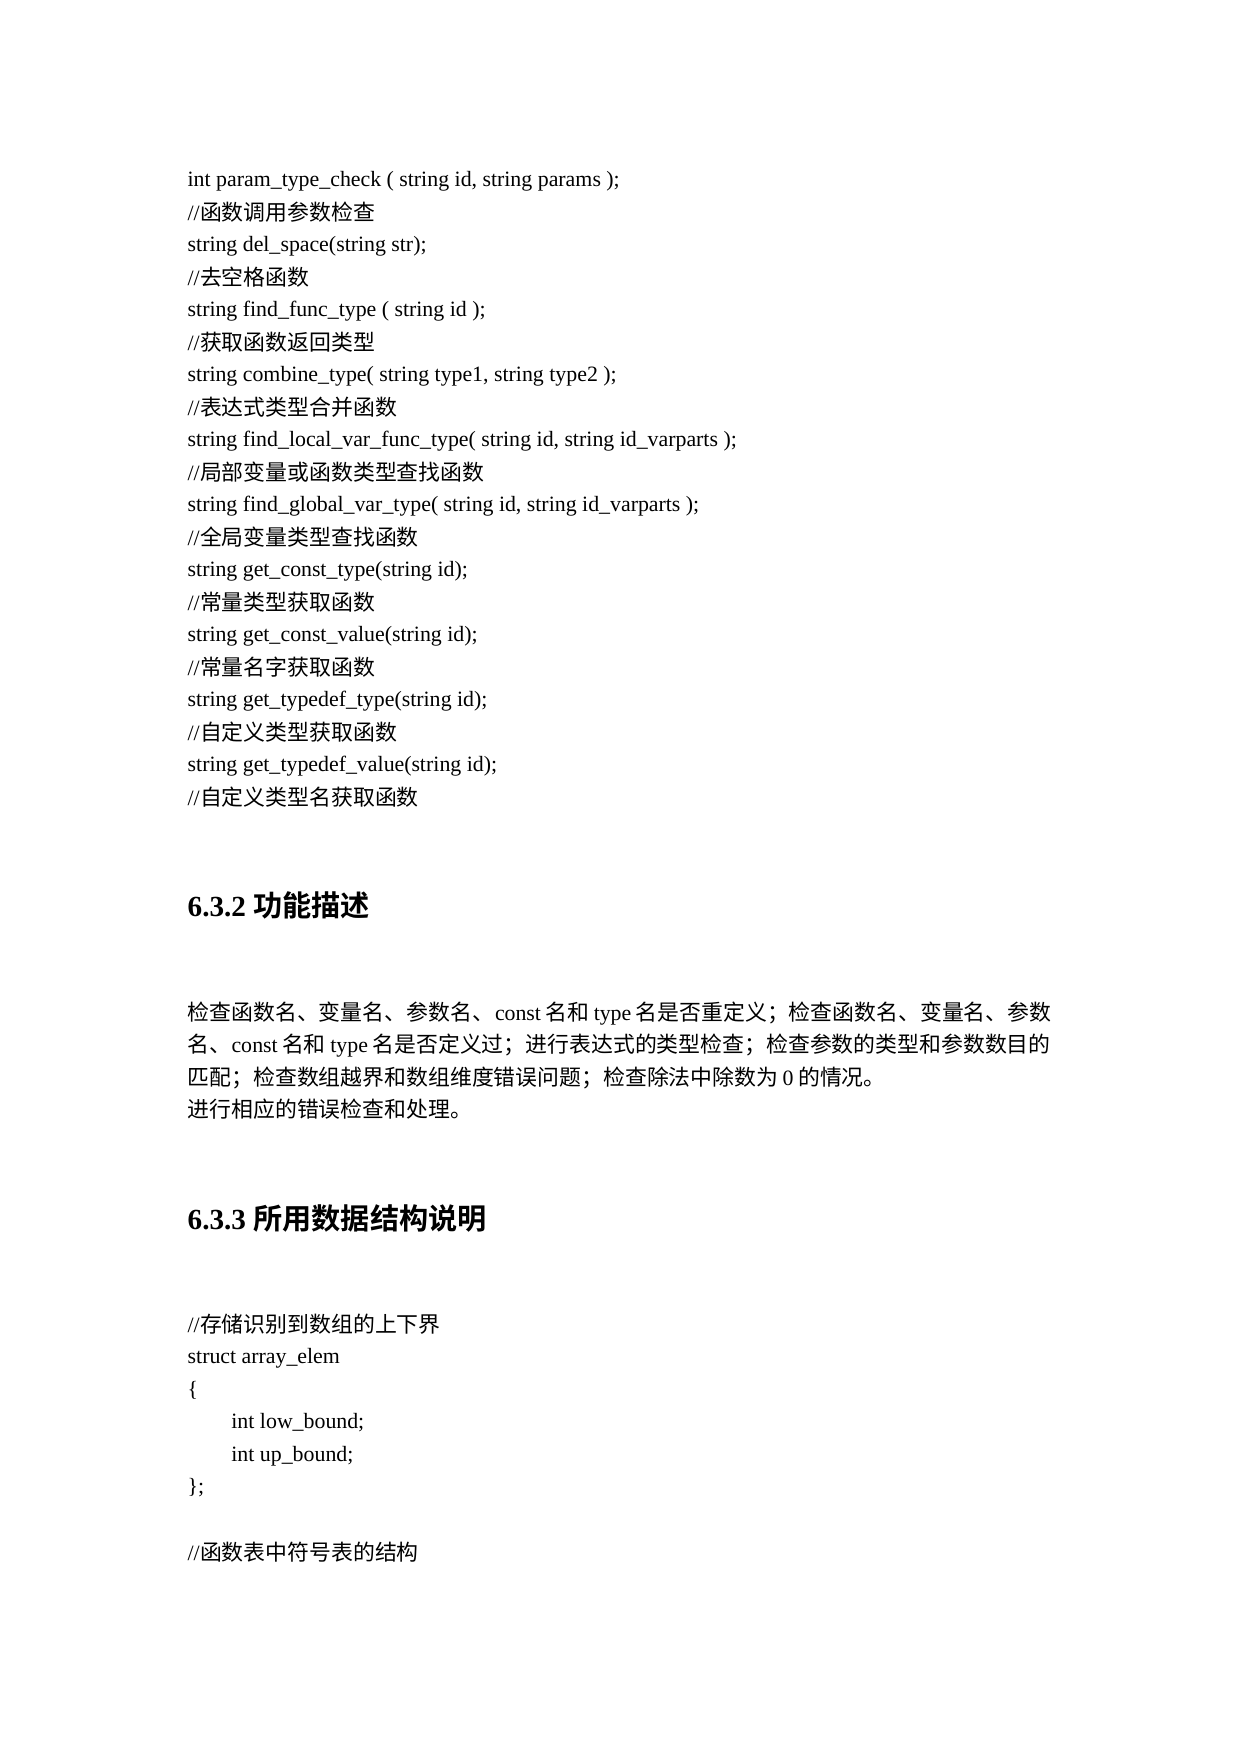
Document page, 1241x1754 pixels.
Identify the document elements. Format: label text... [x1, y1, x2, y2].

text //去空格函数 [187, 259, 1053, 292]
text struct array_elem [187, 1339, 1053, 1372]
text string get_const_value(string id); [187, 617, 1053, 649]
text string get_typedef_value(string id); [187, 747, 1053, 779]
text string find_func_type ( string id ); [187, 292, 1053, 324]
text //存储识别到数组的上下界 [187, 1307, 1053, 1339]
text string del_space(string str); [187, 227, 1053, 259]
text //函数表中符号表的结构 [187, 1534, 1053, 1567]
subtitle 6.3.3 所用数据结构说明 [187, 1184, 1053, 1249]
text //自定义类型名获取函数 [187, 779, 1053, 812]
text }; [187, 1469, 1053, 1502]
text string find_global_var_type( string id, string id_varparts ); [187, 487, 1053, 519]
text string find_local_var_func_type( string id, string id_varparts ); [187, 422, 1053, 454]
text { [187, 1372, 1053, 1404]
text int up_bound; [187, 1437, 1053, 1469]
text //常量类型获取函数 [187, 584, 1053, 617]
text //局部变量或函数类型查找函数 [187, 454, 1053, 487]
text //获取函数返回类型 [187, 324, 1053, 357]
text //常量名字获取函数 [187, 649, 1053, 682]
text string combine_type( string type1, string type2 ); [187, 357, 1053, 389]
text //函数调用参数检查 [187, 194, 1053, 227]
text 检查函数名、变量名、参数名、const名和type名是否重定义；检查函数名、变量名、参数名、const名和type名是否定义过；进行表达式的类型检查；检查参数的类型和参数数目的匹配；检查数组越界和数组维度错误问题；检查除法中除数为0的情况。 [187, 994, 1053, 1092]
text //表达式类型合并函数 [187, 389, 1053, 422]
text //全局变量类型查找函数 [187, 519, 1053, 552]
text string get_const_type(string id); [187, 552, 1053, 584]
text int param_type_check ( string id, string params ); [187, 162, 1053, 194]
text //自定义类型获取函数 [187, 714, 1053, 747]
text string get_typedef_type(string id); [187, 682, 1053, 714]
text int low_bound; [187, 1404, 1053, 1437]
text 进行相应的错误检查和处理。 [187, 1092, 1053, 1124]
subtitle 6.3.2 功能描述 [187, 872, 1053, 937]
